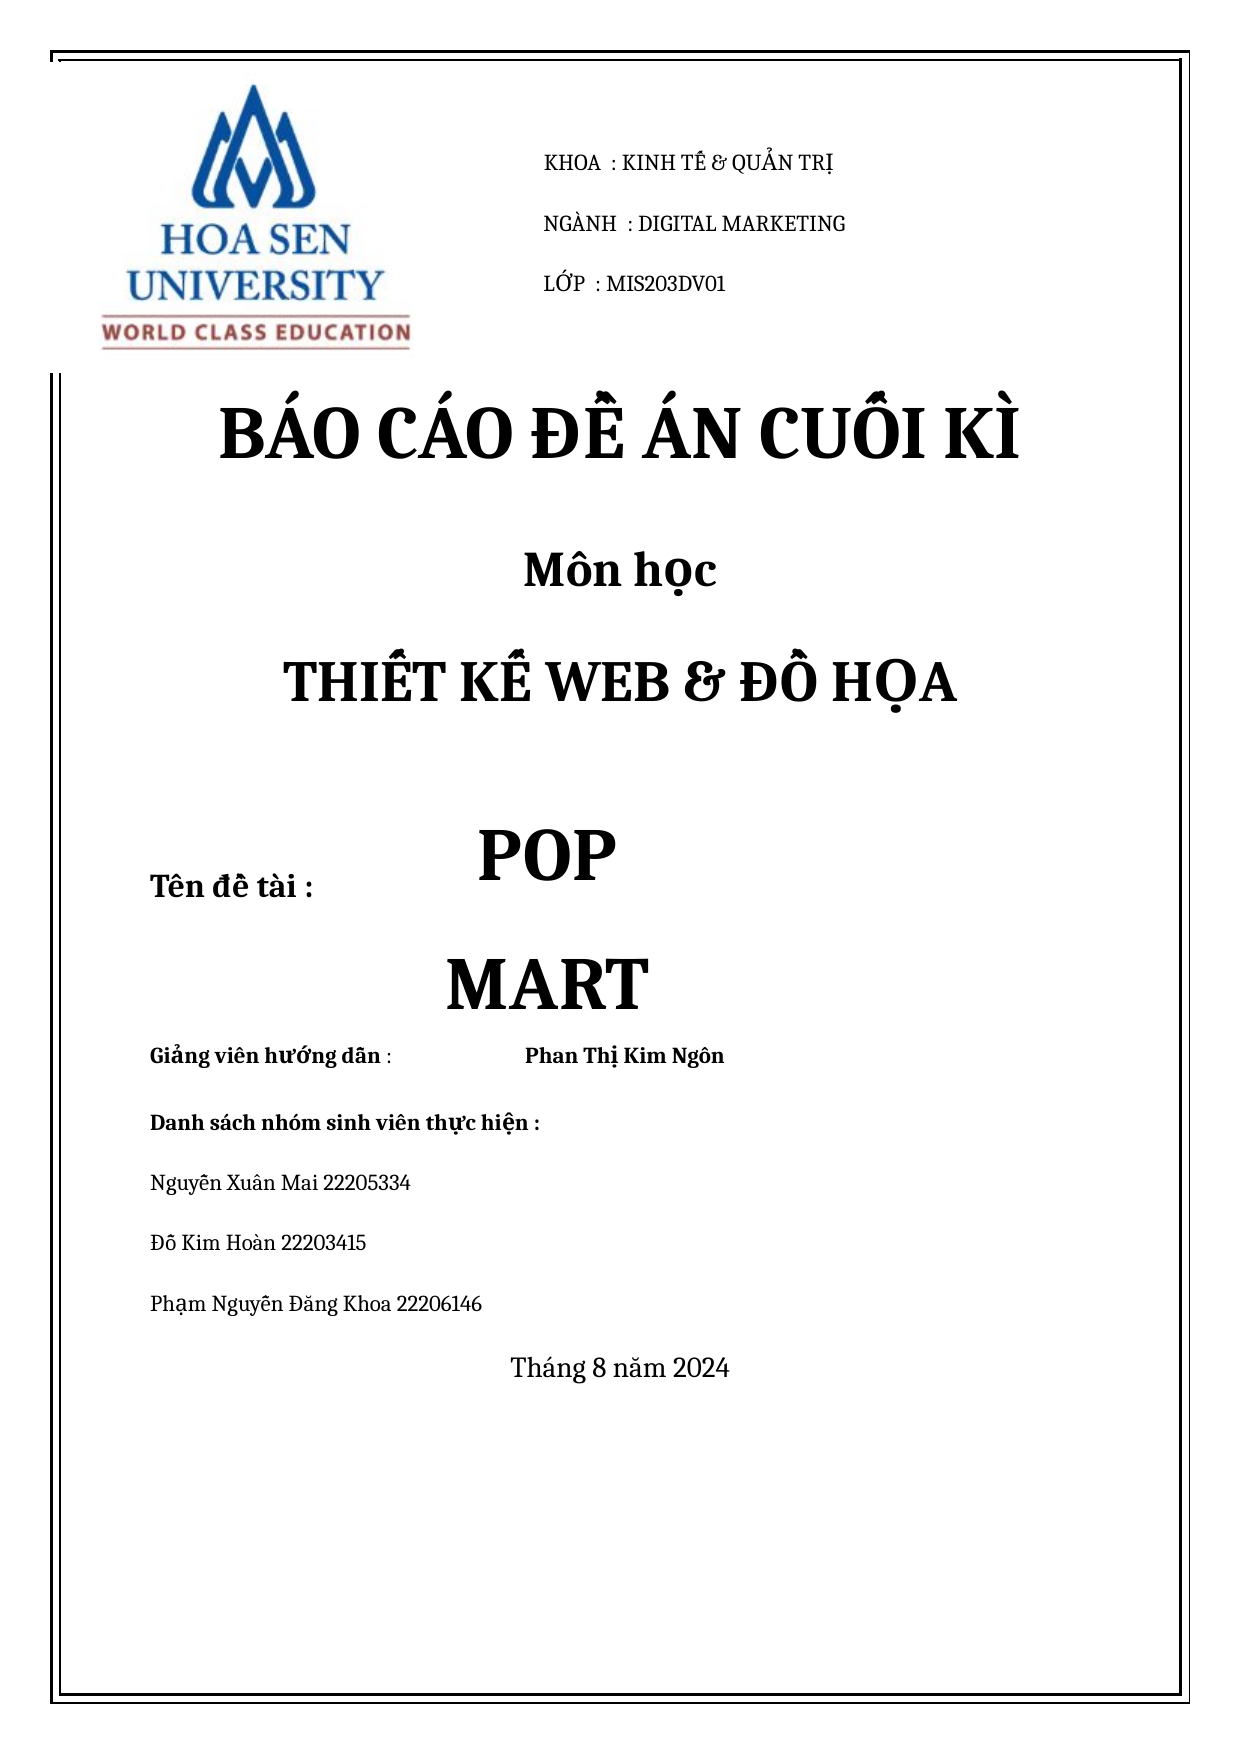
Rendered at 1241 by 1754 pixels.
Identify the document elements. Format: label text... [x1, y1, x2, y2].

picture [28, 62, 485, 373]
text Môn học [150, 541, 1090, 599]
text Danh sách nhóm sinh viên thực hiện : [150, 1109, 1090, 1136]
text Đỗ Kim Hoàn 22203415 [150, 1230, 1090, 1256]
text LỚP : MIS203DV01 [485, 271, 1090, 297]
text KHOA : KINH TẾ & QUẢN TRỊ [485, 150, 1090, 176]
text BÁO CÁO ĐỀ ÁN CUỐI KÌ [150, 391, 1090, 477]
text Nguyễn Xuân Mai 22205334 [150, 1170, 1090, 1196]
text Tên đề tài : [150, 867, 1090, 906]
text NGÀNH : DIGITAL MARKETING [485, 210, 1090, 237]
text THIẾT KẾ WEB & ĐỒ HỌA [150, 648, 1090, 716]
text Tháng 8 năm 2024 [150, 1351, 1090, 1384]
text Phạm Nguyễn Đăng Khoa 22206146 [150, 1290, 1090, 1317]
text Giảng viên hướng dẫn : Phan Thị Kim Ngôn [150, 1043, 1090, 1069]
